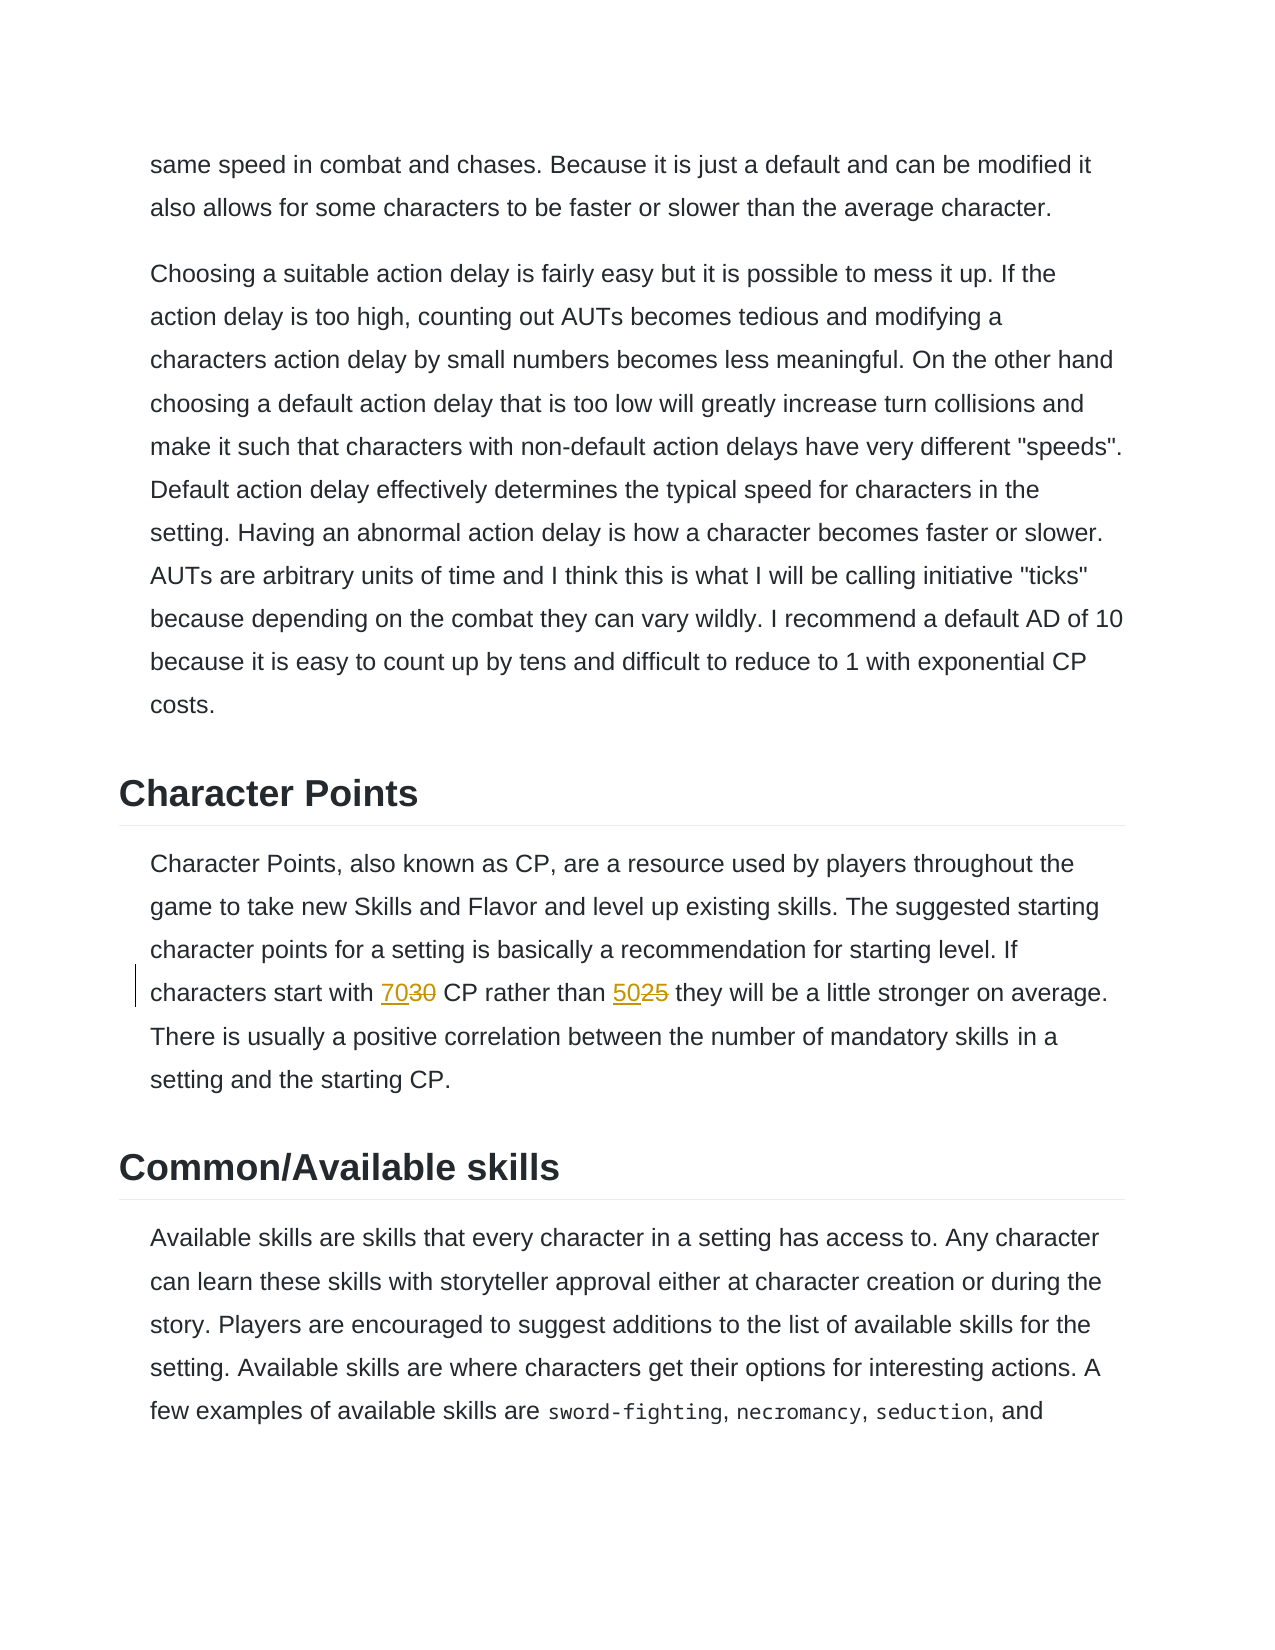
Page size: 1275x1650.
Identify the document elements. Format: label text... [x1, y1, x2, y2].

text Choosing a suitable action delay is fairly easy but it is possible to mess it up. If the action delay is too high, counting out AUTs becomes tedious and modifying a characters action delay by small numbers becomes less meaningful. On the other hand choosing a default action delay that is too low will greatly increase turn collisions and make it such that characters with non-default action delays have very different "speeds". Default action delay effectively determines the typical speed for characters in the setting. Having an abnormal action delay is how a character becomes faster or slower. AUTs are arbitrary units of time and I think this is what I will be calling initiative "ticks" because depending on the combat they can vary wildly. I recommend a default AD of 10 because it is easy to count up by tens and difficult to reduce to 1 with exponential CP costs. [150, 259, 1125, 719]
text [150, 150, 1125, 222]
text Character Points, also known as CP, are a resource used by players throughout the game to take new Skills and Flavor and level up existing skills. The suggested starting character points for a setting is basically a recommendation for starting level. If characters start with CP rather than they will be a little stronger on average. There is usually a positive correlation between the number of mandatory skills in a setting and the starting CP. [150, 849, 1125, 1093]
subtitle Common/Available skills [119, 1145, 1125, 1199]
subtitle Character Points [119, 771, 1125, 825]
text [150, 1223, 1125, 1425]
